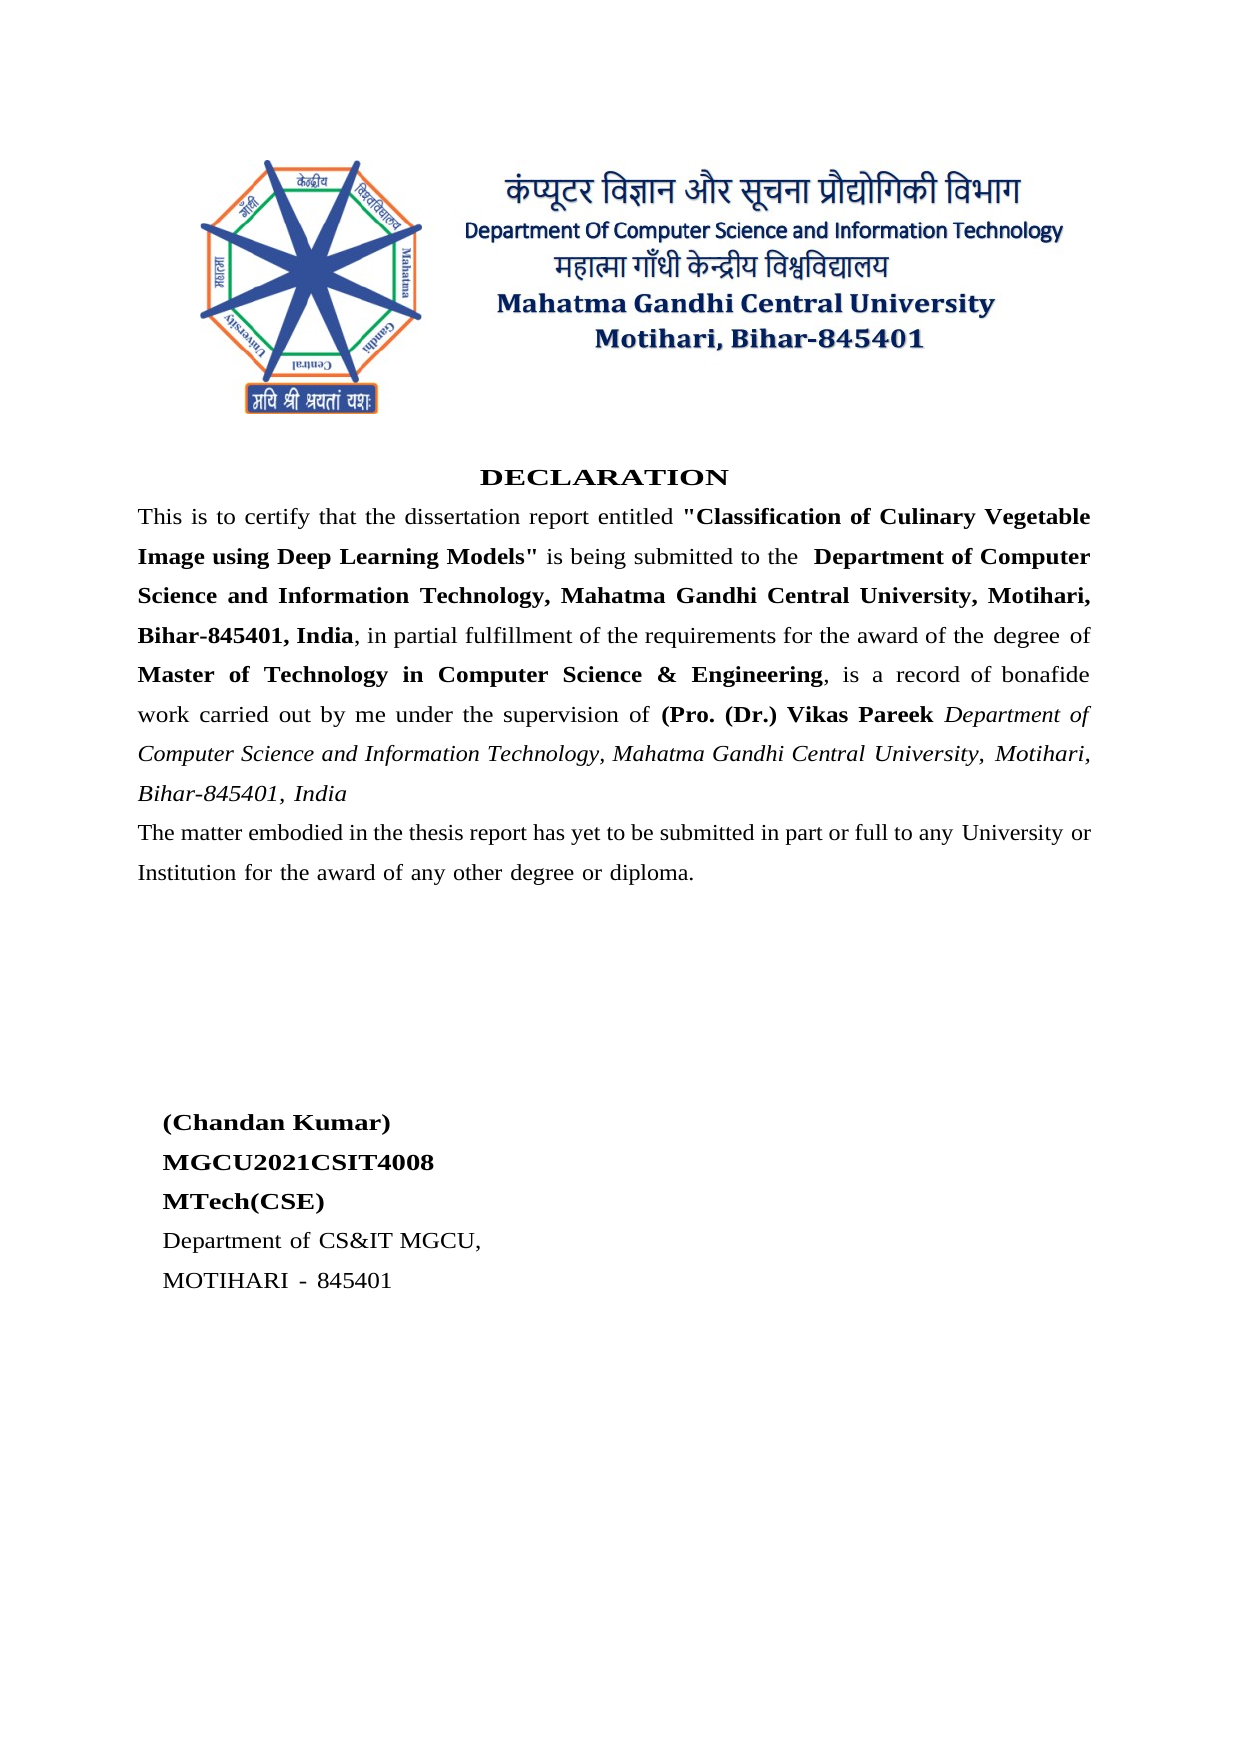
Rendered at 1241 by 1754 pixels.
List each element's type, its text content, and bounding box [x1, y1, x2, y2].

subtitle DECLARATION [173, 464, 1067, 490]
picture [200, 160, 1064, 414]
subtitle (Chandan Kumar) MGCU2021CSIT4008 MTech(CSE) [162, 1109, 589, 1214]
text The matter embodied in the thesis report has yet to be submitted in part or full to any University or Institution for the award of any other degree or diploma. [137, 819, 1091, 885]
text Department of CS&IT MGCU, MOTIHARI - 845401 [162, 1228, 484, 1293]
text This is to certify that the dissertation report entitled "Classification of Culinary Vegetable Image using Deep Learning Models" is being submitted to the Department of Computer Science and Information Technology, Mahatma Gandhi Central University, Motihari, Bihar-845401, India, in partial fulfillment of the requirements for the award of the degree of Master of Technology in Computer Science & Engineering, is a record of bonafide work carried out by me under the supervision of (Pro. (Dr.) Vikas Pareek Department of Computer Science and Information Technology, Mahatma Gandhi Central University, Motihari, Bihar-845401, India [137, 503, 1091, 806]
